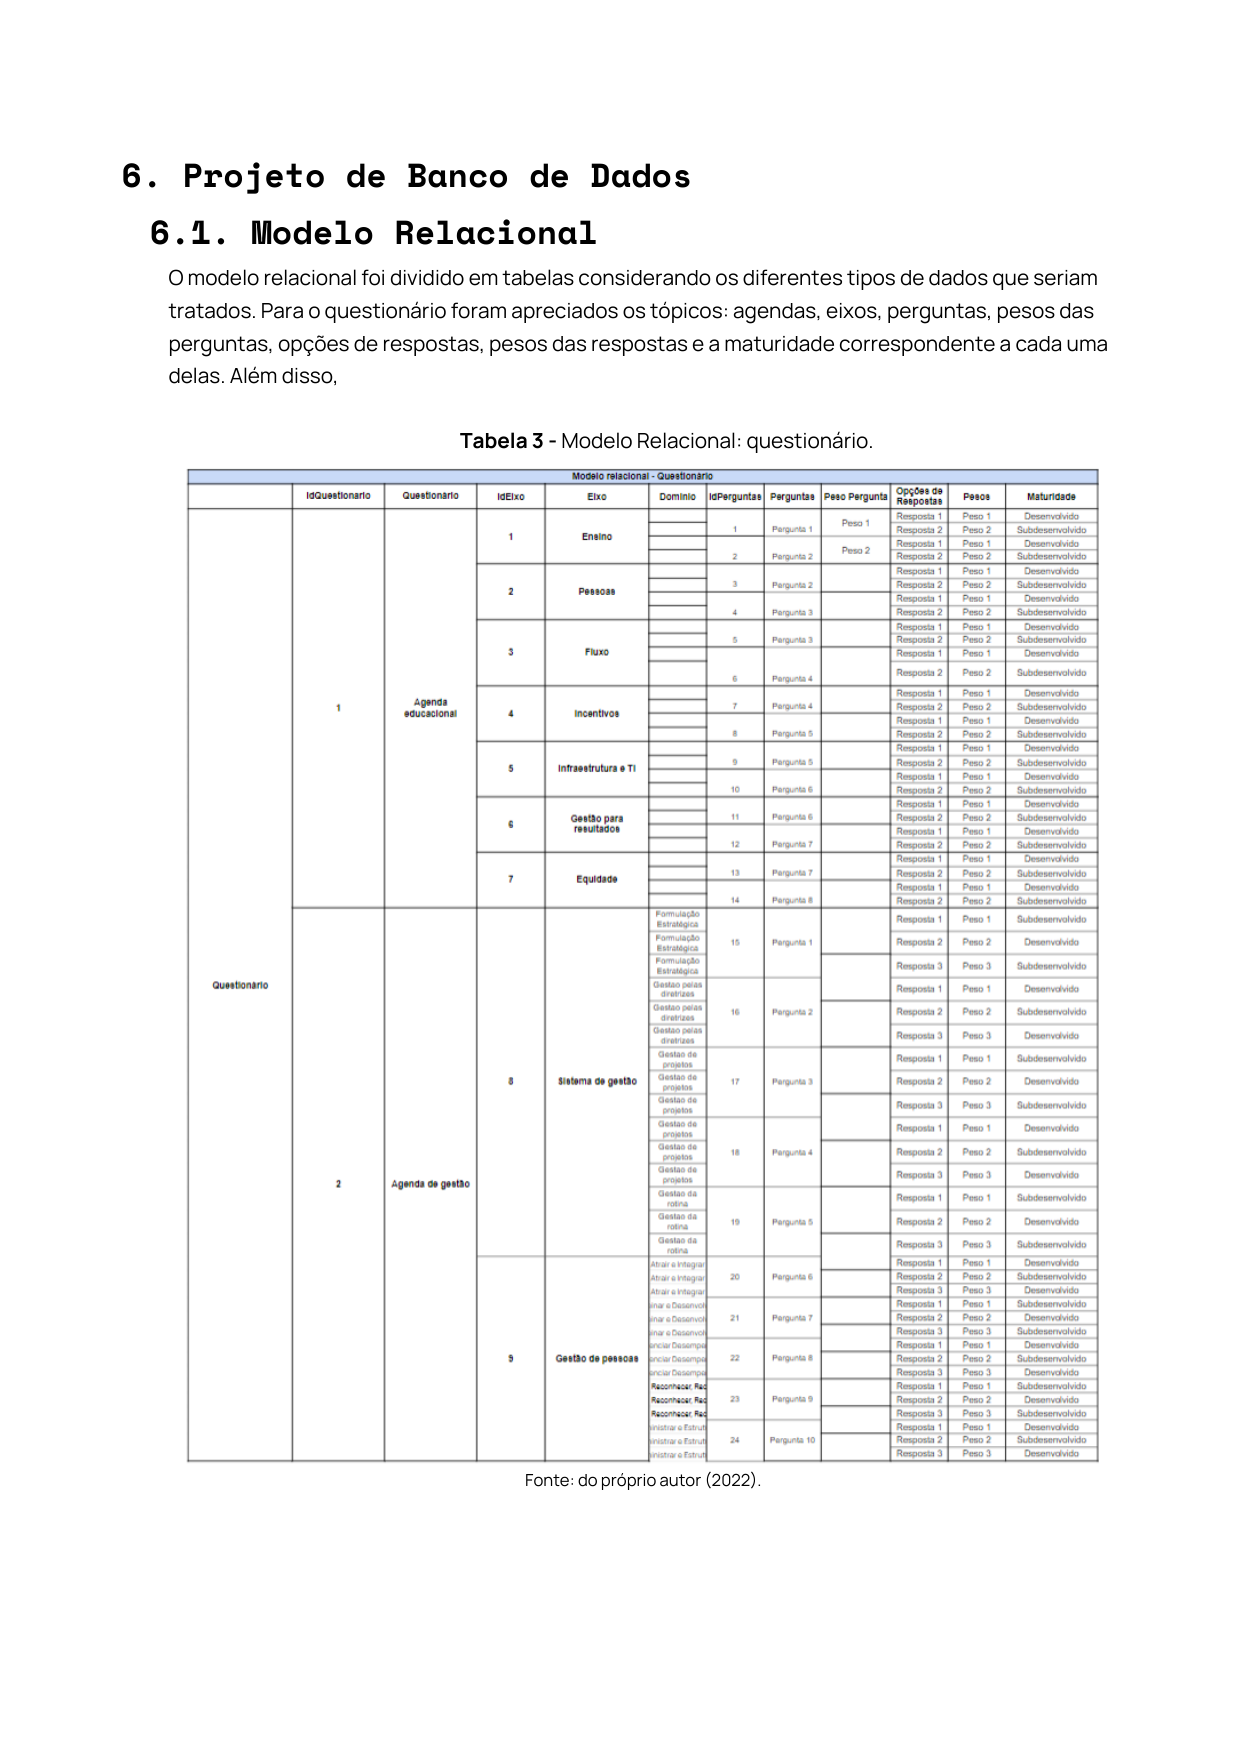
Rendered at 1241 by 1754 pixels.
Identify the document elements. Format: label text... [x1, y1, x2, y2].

text O modelo relacional foi dividido em tabelas considerando os diferentes tipos de dados que seriam tratados. Para o questionário foram apreciados os tópicos: agendas, eixos, perguntas, pesos das perguntas, opções de respostas, pesos das respostas e a maturidade correspondente a cada uma delas. Além disso, [168, 263, 1165, 390]
picture [180, 459, 1107, 1469]
text Fonte: do próprio autor (2022). [121, 1468, 1165, 1491]
text Tabela 3 - Modelo Relacional: questionário. [168, 427, 1165, 455]
text 6.1. Modelo Relacional [149, 207, 1165, 256]
subtitle 6. Projeto de Banco de Dados [121, 150, 1165, 199]
